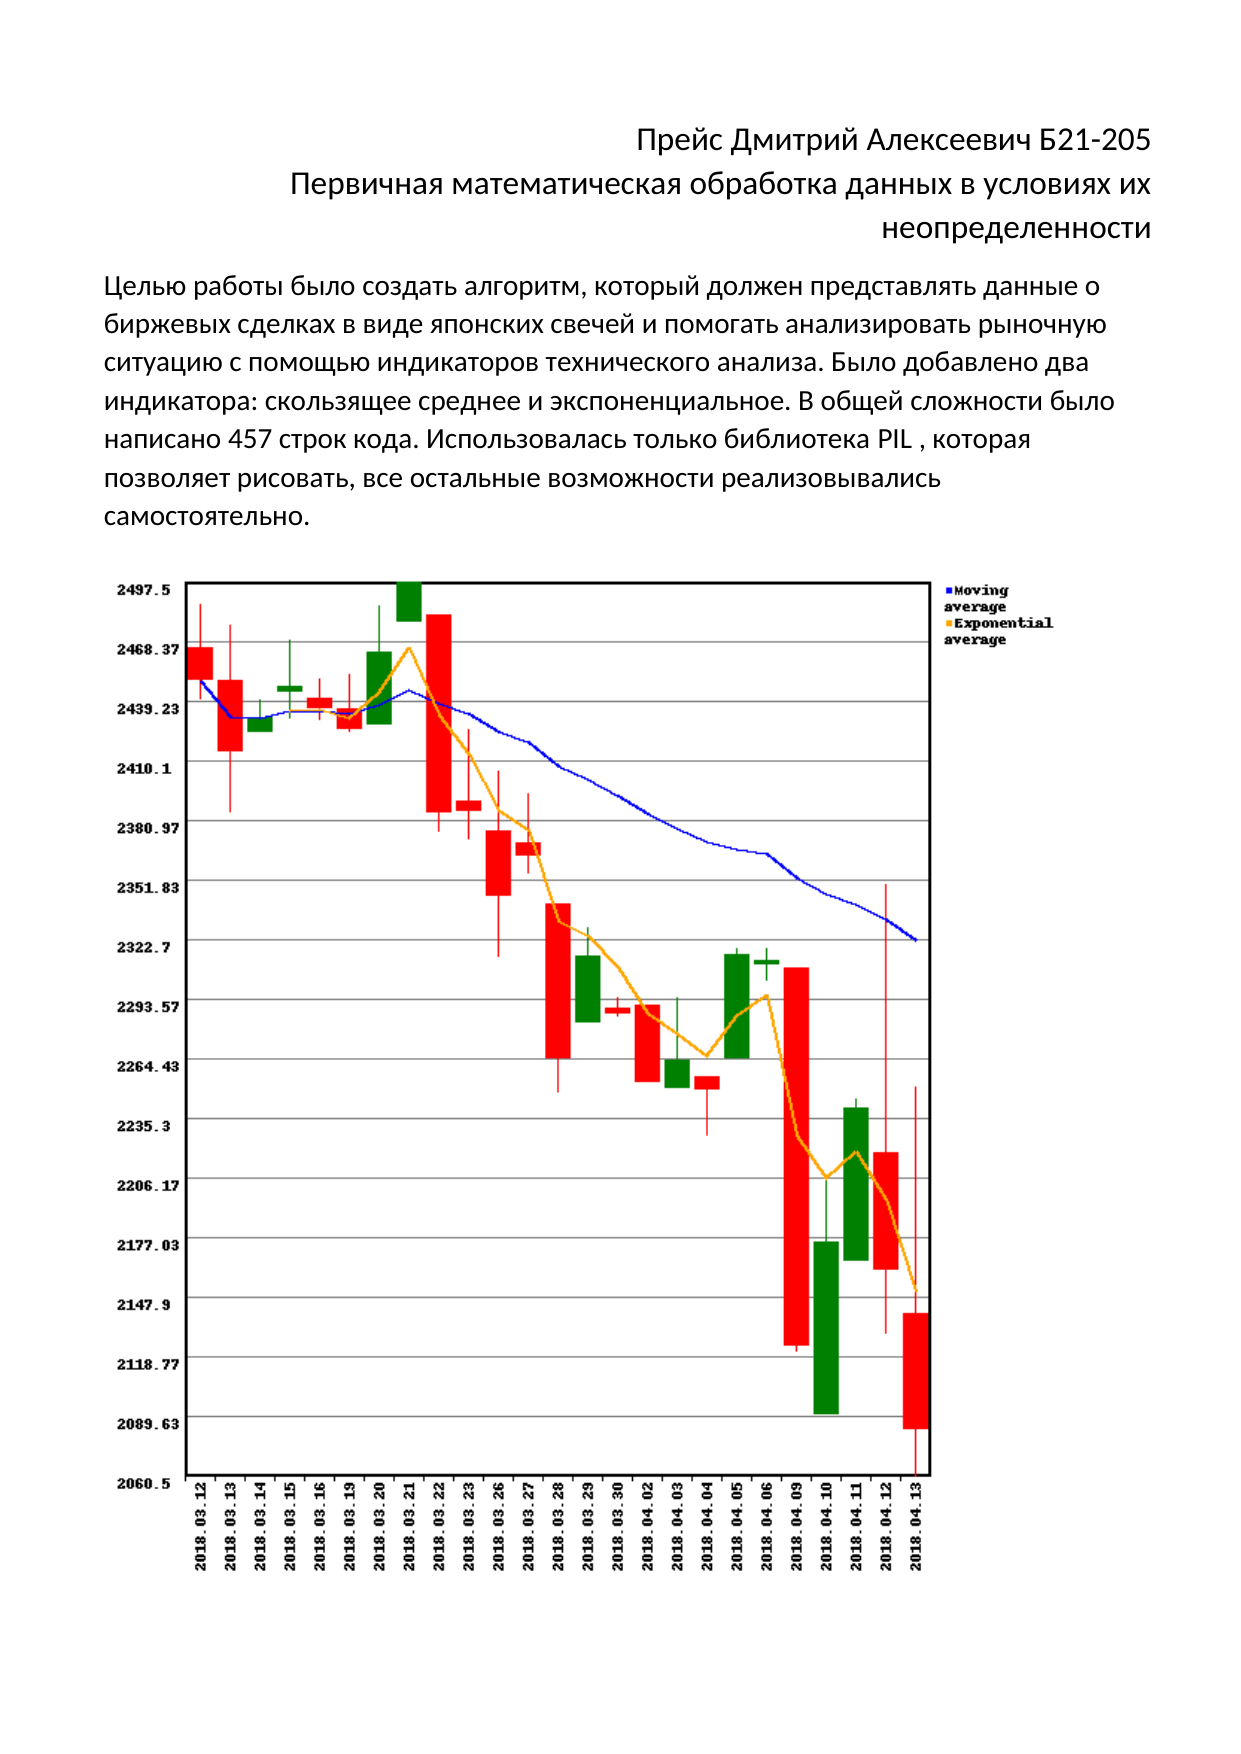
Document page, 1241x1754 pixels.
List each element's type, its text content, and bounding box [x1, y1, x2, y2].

text Прейс Дмитрий Алексеевич Б21-205 Первичная математическая обработка данных в условиях их неопределенности [103, 118, 1152, 247]
text Целью работы было создать алгоритм, который должен представлять данные о биржевых сделках в виде японских свечей и помогать анализировать рыночную ситуацию с помощью индикаторов технического анализа. Было добавлено два индикатора: скользящее среднее и экспоненциальное. В общей сложности было написано 457 строк кода. Использовалась только библиотека PIL , которая позволяет рисовать, все остальные возможности реализовывались самостоятельно. [103, 267, 1152, 533]
picture [103, 552, 1078, 1632]
